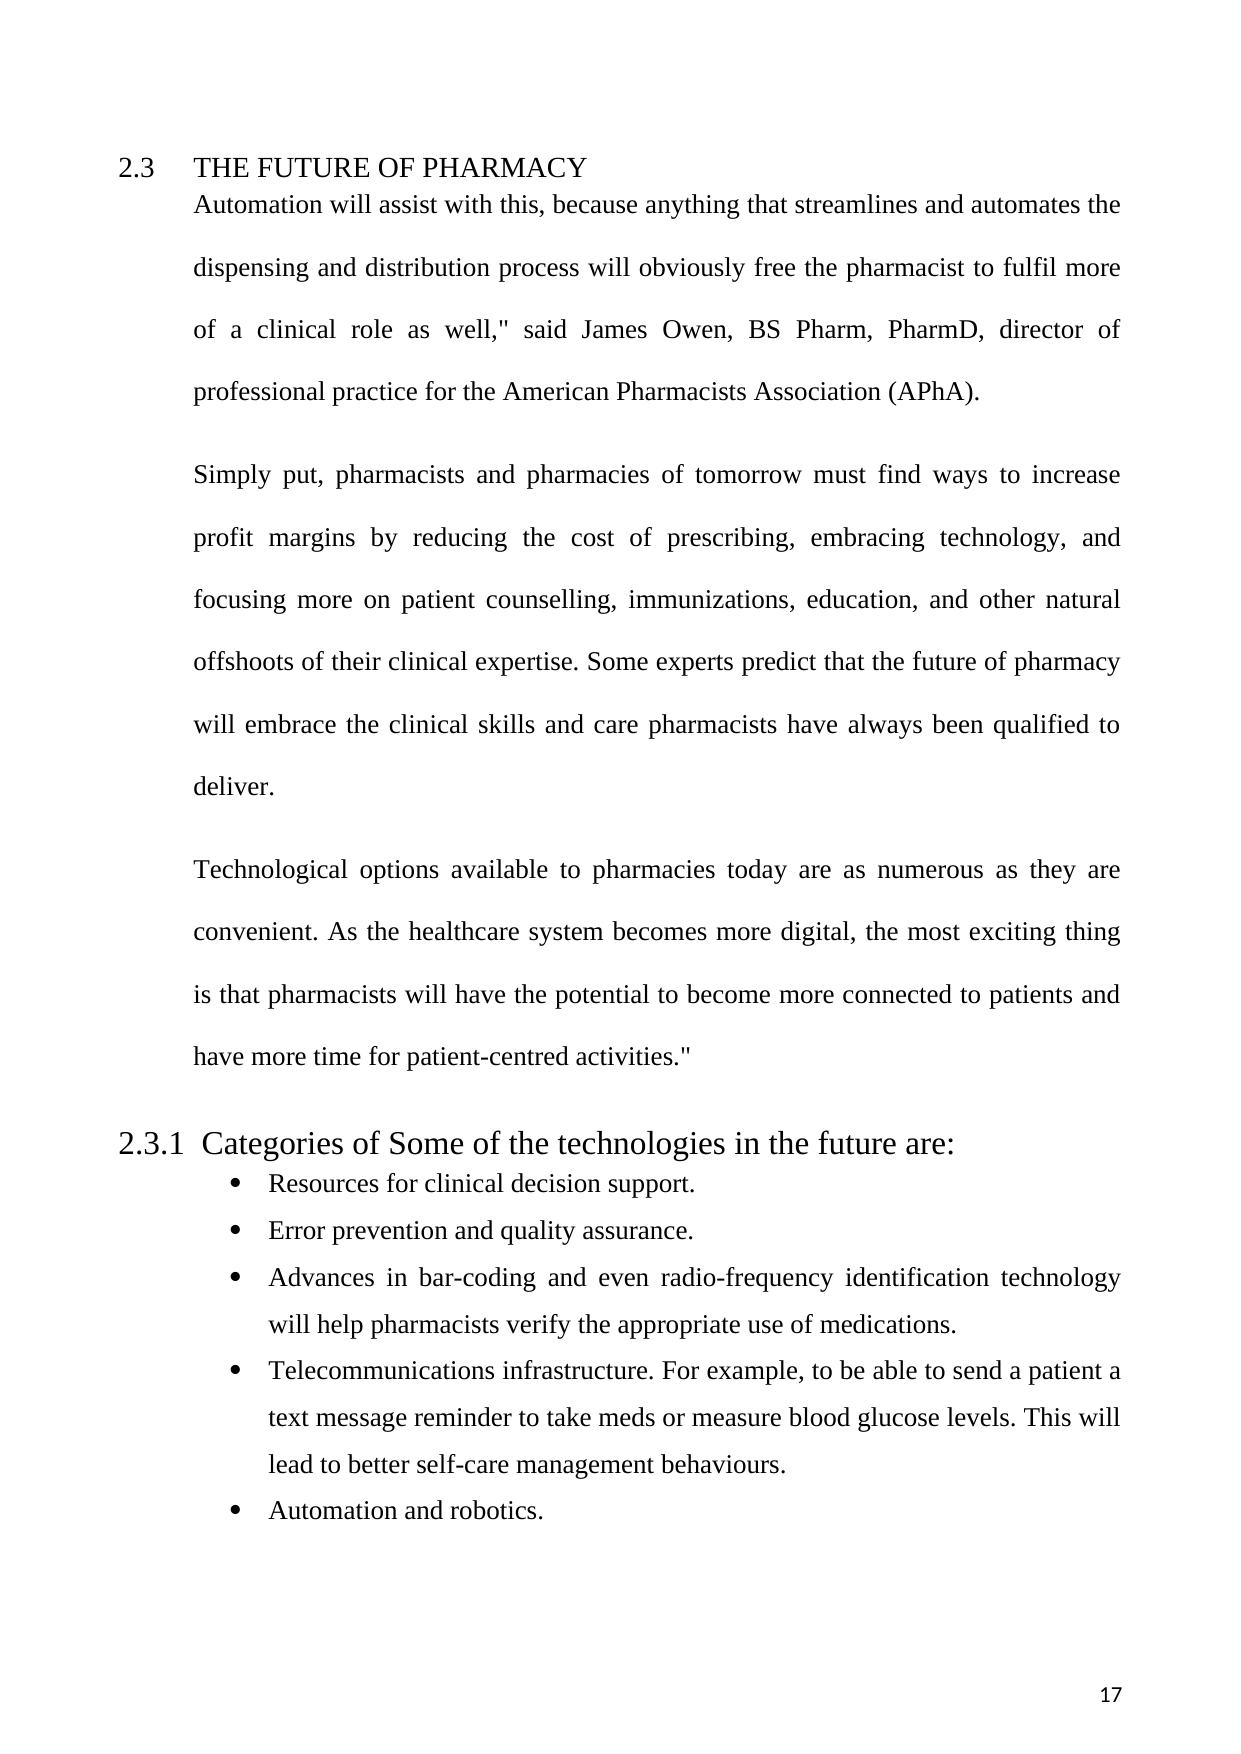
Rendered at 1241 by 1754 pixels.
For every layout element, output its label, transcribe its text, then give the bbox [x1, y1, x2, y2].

text Technological options available to pharmacies today are as numerous as they are convenient. As the healthcare system becomes more digital, the most exciting thing is that pharmacists will have the potential to become more connected to patients and have more time for patient-centred activities." [193, 853, 1122, 1071]
list Resources for clinical decision support. [231, 1167, 1122, 1198]
list Advances in bar-coding and even radio-frequency identification technology will help pharmacists verify the appropriate use of medications. [231, 1261, 1122, 1339]
text Simply put, pharmacists and pharmacies of tomorrow must find ways to increase profit margins by reducing the cost of prescribing, embracing technology, and focusing more on patient counselling, immunizations, education, and other natural offshoots of their clinical expertise. Some experts predict that the future of pharmacy will embrace the clinical skills and care pharmacists have always been qualified to deliver. [193, 458, 1122, 801]
subtitle 2.3 THE FUTURE OF PHARMACY [118, 150, 1122, 183]
list Error prevention and quality assurance. [231, 1214, 1122, 1245]
text Automation will assist with this, because anything that streamlines and automates the dispensing and distribution process will obviously free the pharmacist to fulfil more of a clinical role as well," said James Owen, BS Pharm, PharmD, director of professional practice for the American Pharmacists Association (APhA). [193, 188, 1122, 407]
list Telecommunications infrastructure. For example, to be able to send a patient a text message reminder to take meds or measure blood glucose levels. This will lead to better self-care management behaviours. [231, 1354, 1122, 1479]
list Automation and robotics. [231, 1494, 1122, 1526]
subtitle 2.3.1 Categories of Some of the technologies in the future are: [118, 1123, 1122, 1161]
